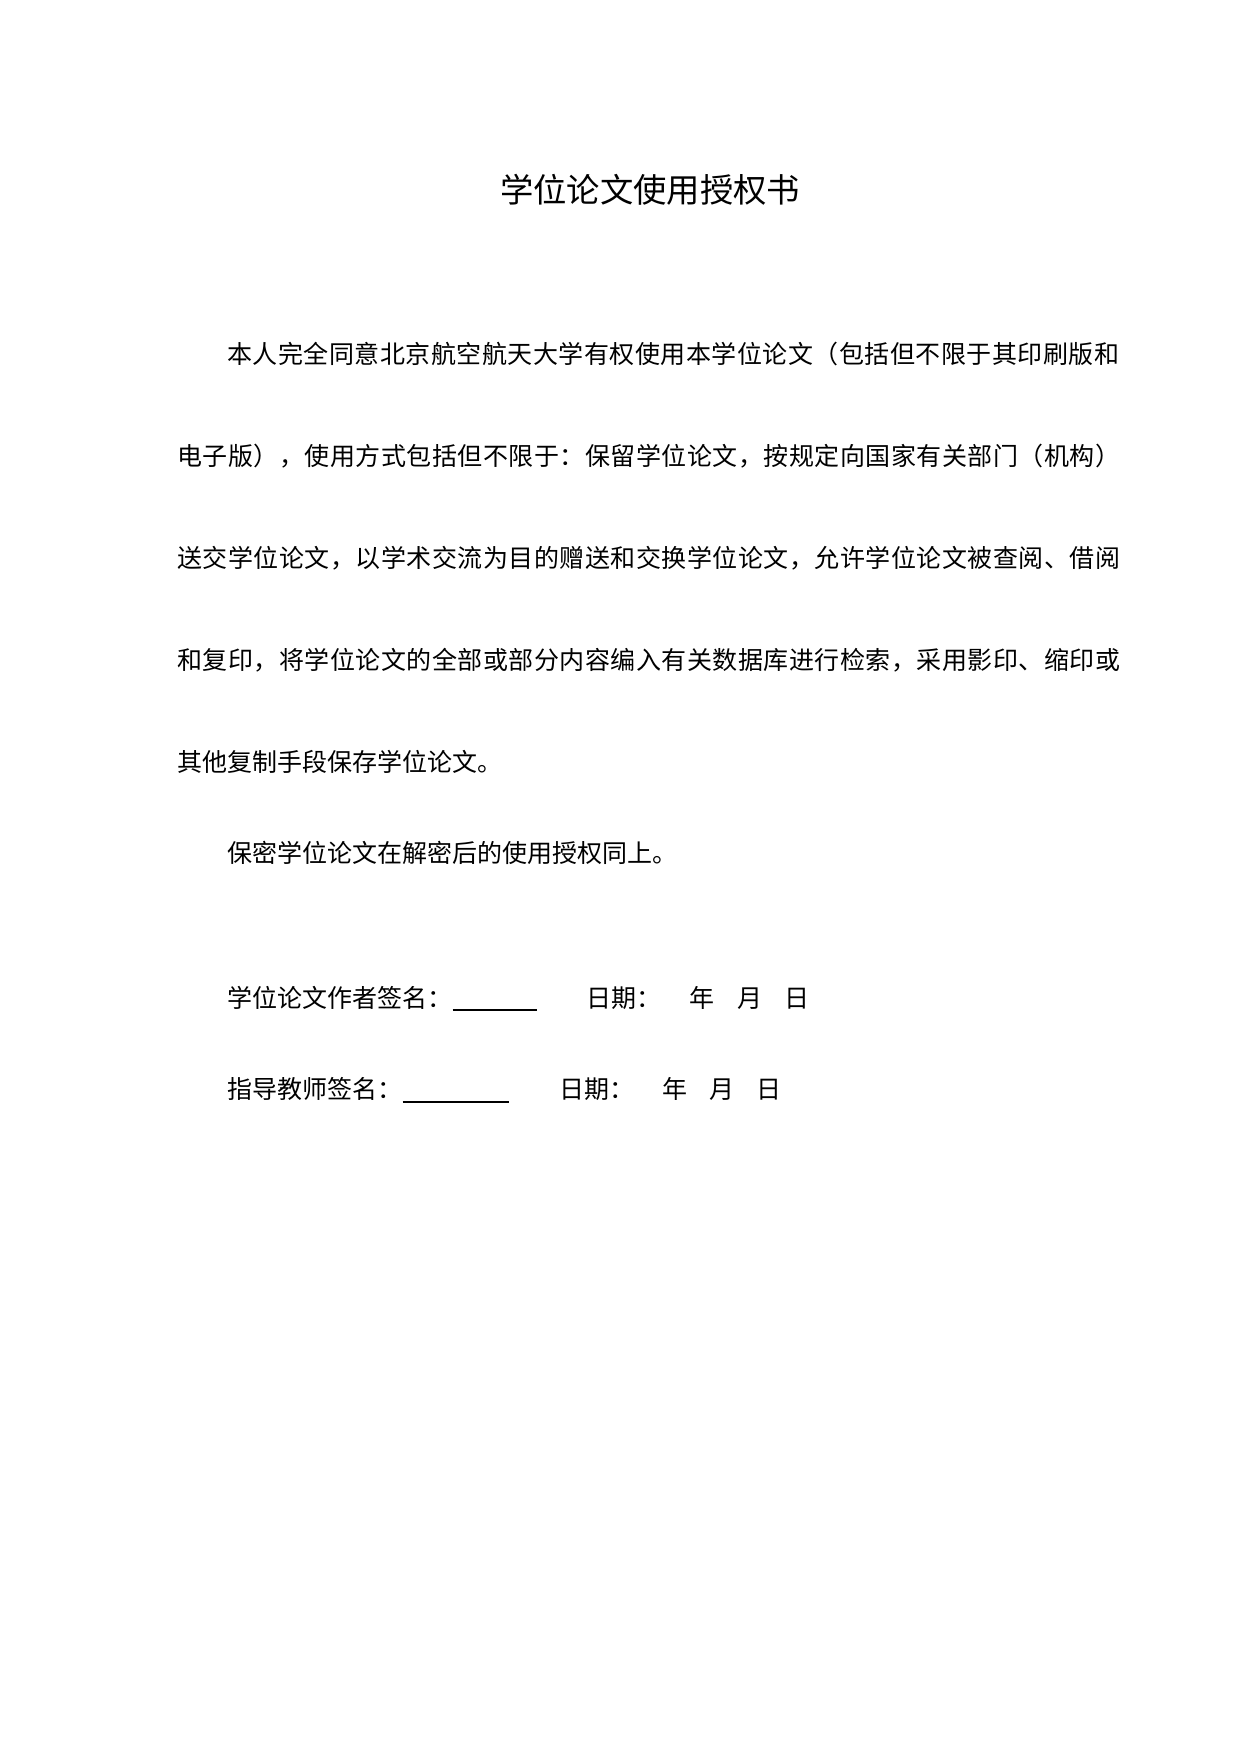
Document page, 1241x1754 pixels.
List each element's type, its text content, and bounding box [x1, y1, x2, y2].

text 保密学位论文在解密后的使用授权同上。 [177, 818, 1122, 886]
text 学位论文使用授权书 [177, 154, 1122, 222]
text 学位论文作者签名： 日期： 年 月 日 [177, 963, 1122, 1031]
text 本人完全同意北京航空航天大学有权使用本学位论文（包括但不限于其印刷版和电子版），使用方式包括但不限于：保留学位论文，按规定向国家有关部门（机构）送交学位论文，以学术交流为目的赠送和交换学位论文，允许学位论文被查阅、借阅和复印，将学位论文的全部或部分内容编入有关数据库进行检索，采用影印、缩印或其他复制手段保存学位论文。 [177, 319, 1122, 794]
text 指导教师签名： 日期： 年 月 日 [177, 1054, 1122, 1122]
